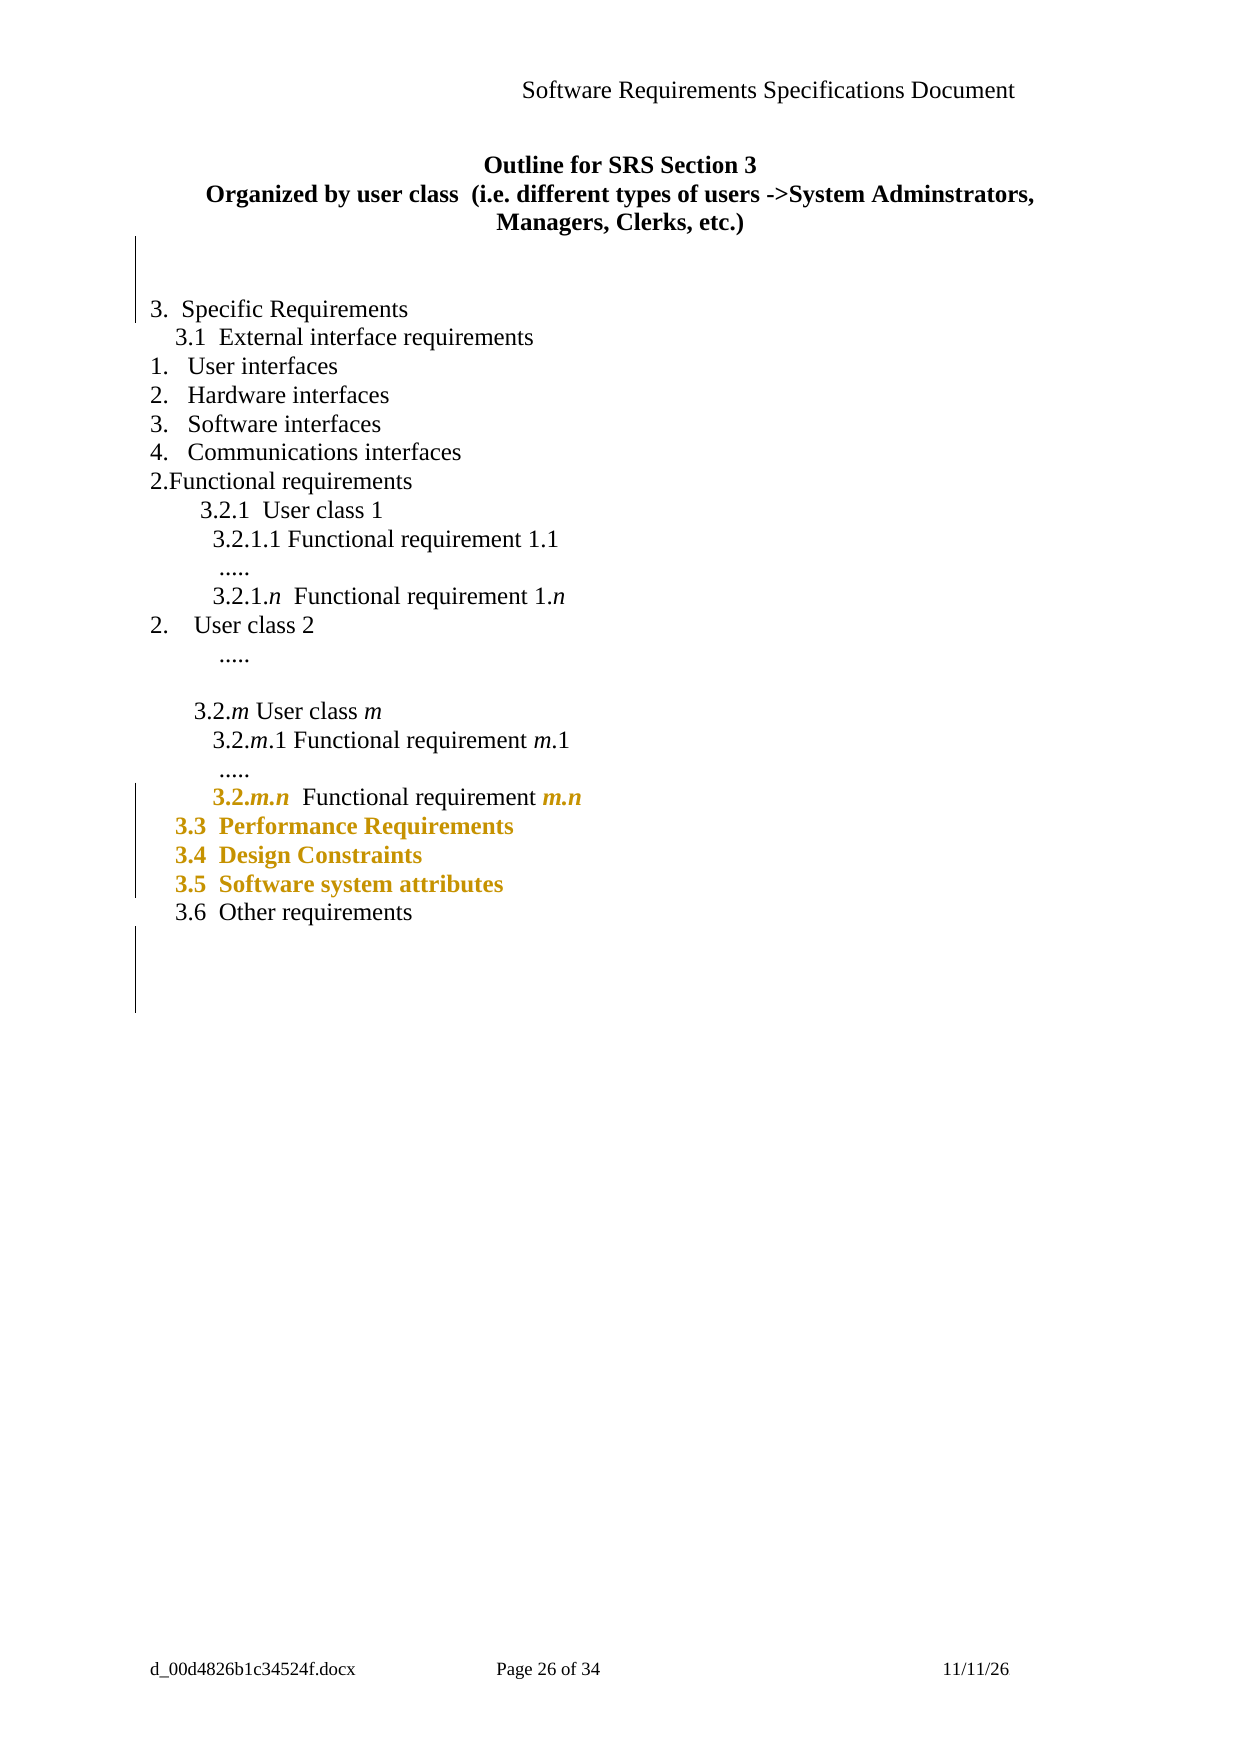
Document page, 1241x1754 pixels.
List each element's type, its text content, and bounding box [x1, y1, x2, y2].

text 3.2.m.n Functional requirement m.n [150, 782, 1090, 811]
text 3.6 Other requirements [150, 897, 1090, 926]
text 3.2.m User class m [150, 696, 1090, 725]
text ..... [150, 754, 1090, 782]
text 3.3 Performance Requirements [150, 811, 1090, 840]
text 3.5 Software system attributes [150, 869, 1090, 897]
text 3.4 Design Constraints [150, 840, 1090, 869]
text 3.2.m.1 Functional requirement m.1 [194, 725, 1090, 754]
text Outline for SRS Section 3 [150, 150, 1090, 179]
text 3.1 External interface requirements [150, 322, 1090, 351]
list Software interfaces [150, 409, 1090, 437]
list Functional requirements [150, 466, 1090, 495]
list User interfaces [150, 351, 1090, 380]
text ..... [150, 552, 1090, 581]
list Communications interfaces [150, 437, 1090, 466]
text Organized by user class (i.e. different types of users ->System Adminstrators, Managers, Clerks, etc.) [150, 179, 1090, 236]
text 3.2.1.1 Functional requirement 1.1 [194, 524, 1090, 552]
text 3.2.1.n Functional requirement 1.n [150, 581, 1090, 610]
text 3.2.1 User class 1 [150, 495, 1090, 524]
text ..... [150, 639, 1090, 667]
text 3. Specific Requirements [150, 294, 1090, 322]
list User class 2 [150, 610, 1090, 639]
list Hardware interfaces [150, 380, 1090, 409]
